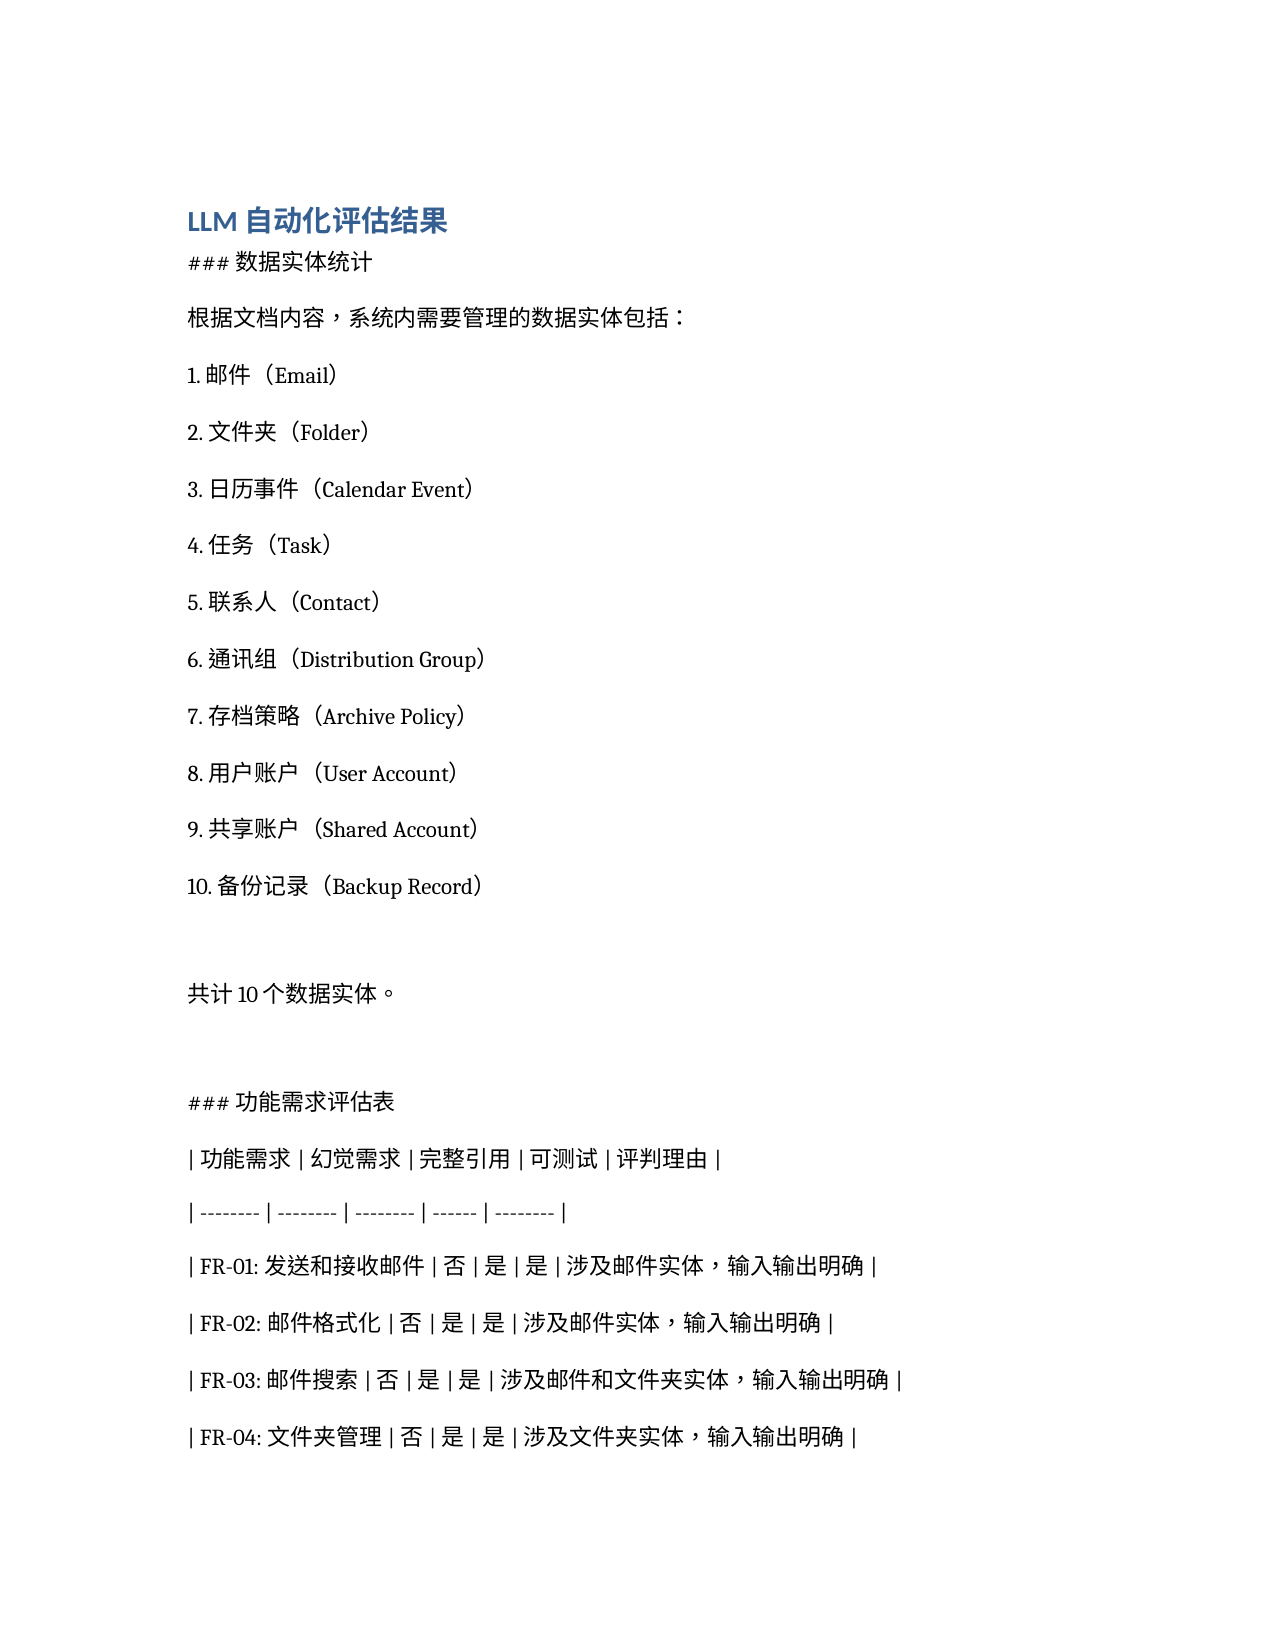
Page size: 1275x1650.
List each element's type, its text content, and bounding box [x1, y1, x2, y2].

text 3. 日历事件（Calendar Event） [187, 473, 1087, 504]
text 9. 共享账户（Shared Account） [187, 813, 1087, 844]
text 根据文档内容，系统内需要管理的数据实体包括： [187, 302, 1087, 334]
text 共计10个数据实体。 [187, 978, 1087, 1009]
text 6. 通讯组（Distribution Group） [187, 643, 1087, 674]
text 10. 备份记录（Backup Record） [187, 870, 1087, 901]
text 8. 用户账户（User Account） [187, 757, 1087, 788]
text | 功能需求 | 幻觉需求 | 完整引用 | 可测试 | 评判理由 | [187, 1142, 1087, 1174]
text | FR-01: 发送和接收邮件 | 否 | 是 | 是 | 涉及邮件实体，输入输出明确 | [187, 1250, 1087, 1282]
subtitle LLM 自动化评估结果 [187, 200, 1087, 240]
text ### 功能需求评估表 [187, 1086, 1087, 1117]
text 1. 邮件（Email） [187, 359, 1087, 390]
text 4. 任务（Task） [187, 529, 1087, 561]
text | FR-03: 邮件搜索 | 否 | 是 | 是 | 涉及邮件和文件夹实体，输入输出明确 | [187, 1364, 1087, 1395]
text 2. 文件夹（Folder） [187, 416, 1087, 447]
text 7. 存档策略（Archive Policy） [187, 700, 1087, 731]
text | FR-02: 邮件格式化 | 否 | 是 | 是 | 涉及邮件实体，输入输出明确 | [187, 1307, 1087, 1338]
text | FR-04: 文件夹管理 | 否 | 是 | 是 | 涉及文件夹实体，输入输出明确 | [187, 1421, 1087, 1452]
text 5. 联系人（Contact） [187, 586, 1087, 617]
text | -------- | -------- | -------- | ------ | -------- | [187, 1199, 1087, 1226]
text ### 数据实体统计 [187, 246, 1087, 277]
